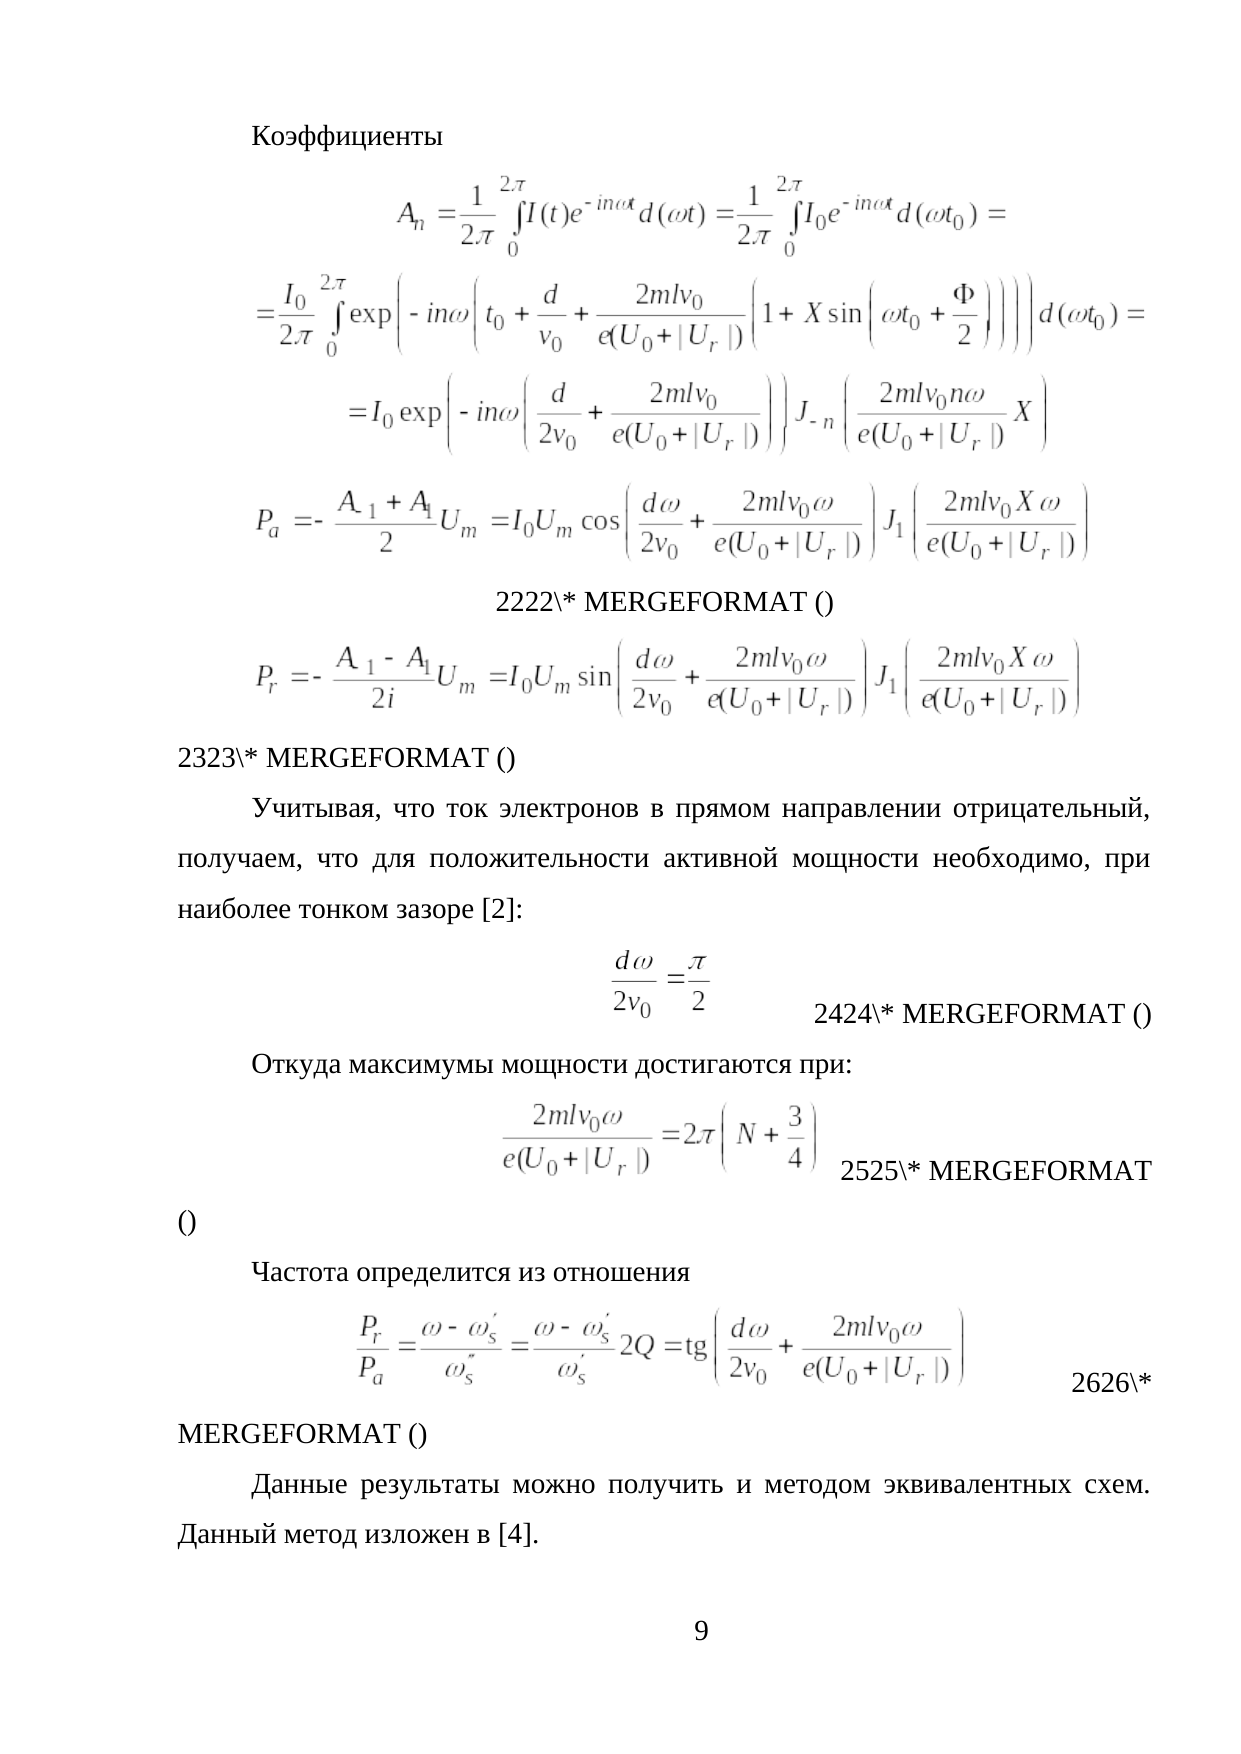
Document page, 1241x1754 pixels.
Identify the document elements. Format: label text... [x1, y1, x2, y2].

text Откуда максимумы мощности достигаются при: [177, 1046, 1152, 1080]
text Учитывая, что ток электронов в прямом направлении отрицательный, получаем, что для положительности активной мощности необходимо, при наиболее тонком зазоре [2]: [177, 790, 1152, 924]
text Частота определится из отношения [177, 1254, 1152, 1287]
text Данные результаты можно получить и методом эквивалентных схем. Данный метод изложен в [4]. [177, 1466, 1152, 1550]
text Коэффициенты [177, 118, 1152, 152]
